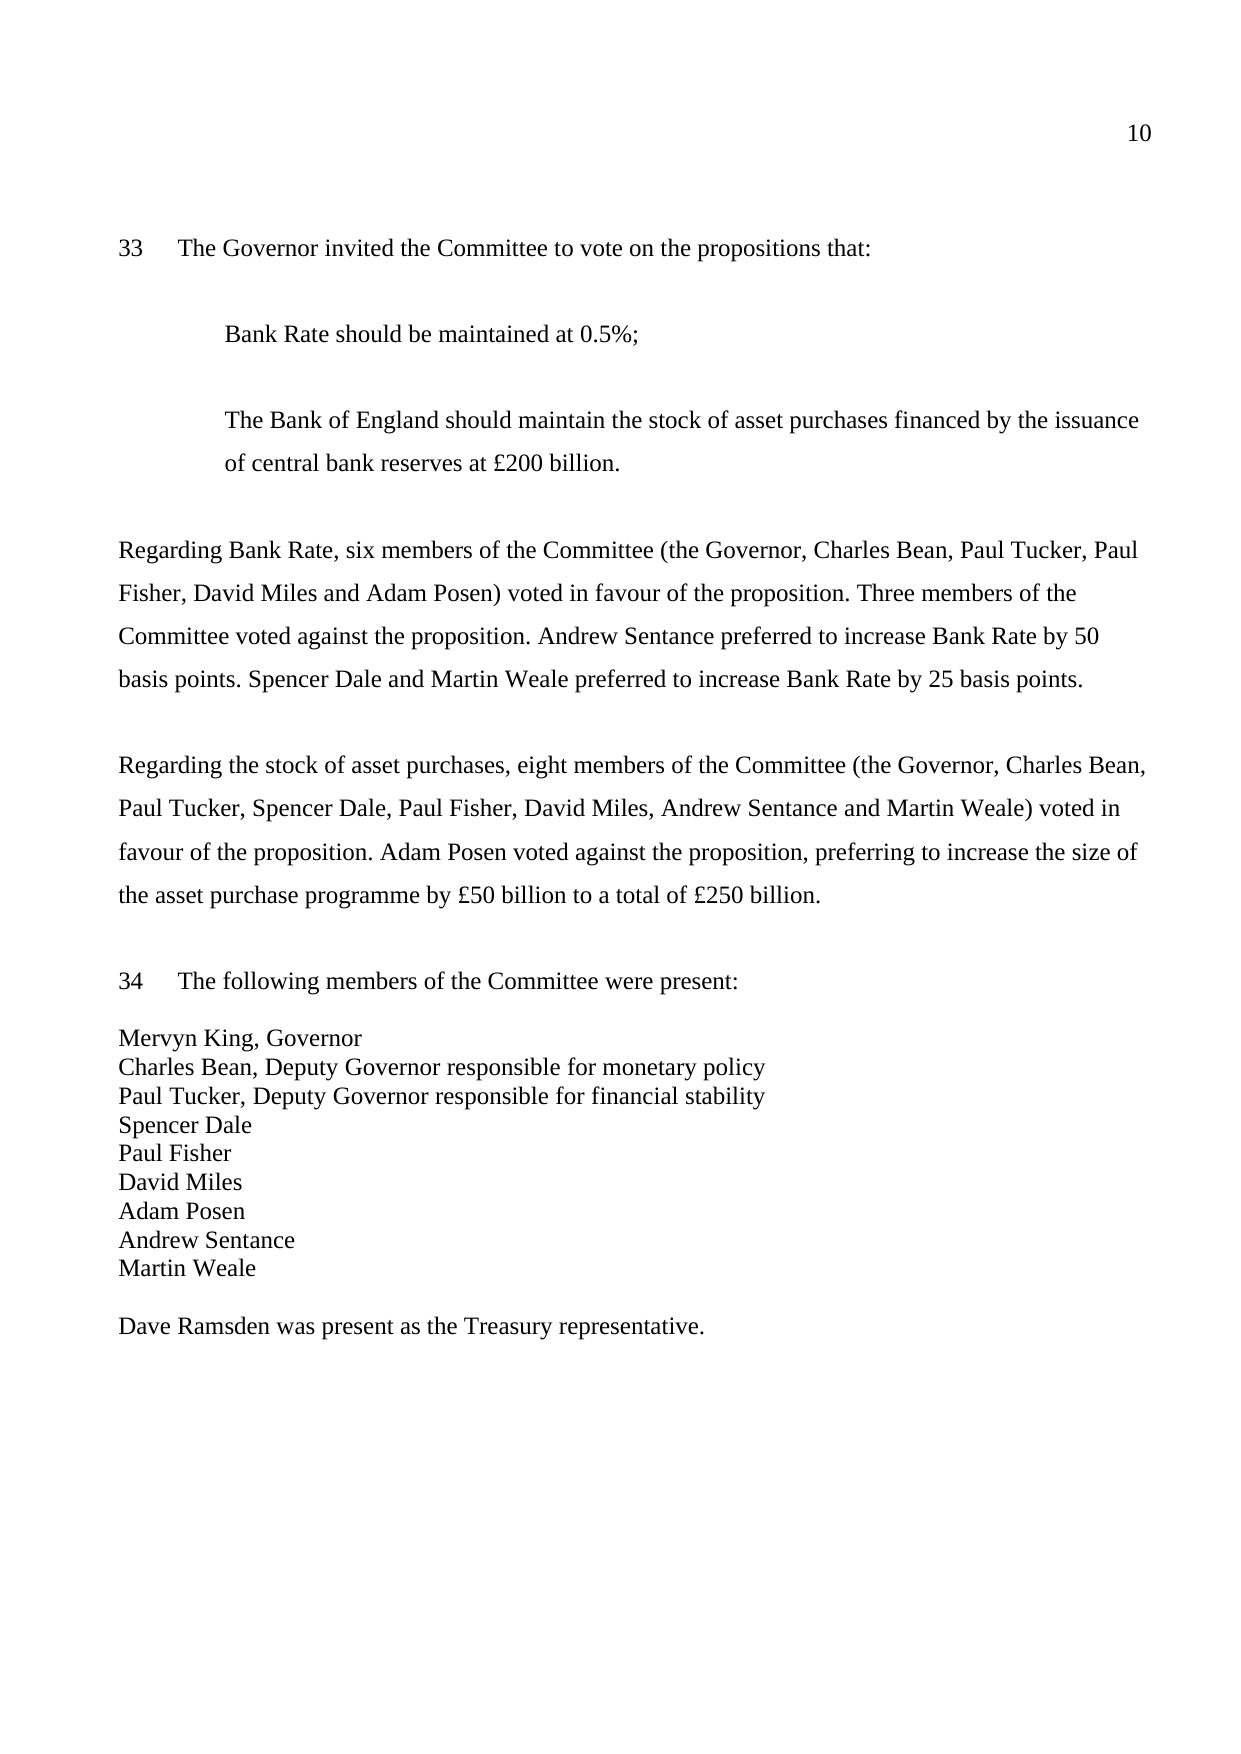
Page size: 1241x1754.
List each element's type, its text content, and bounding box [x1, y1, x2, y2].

text Charles Bean, Deputy Governor responsible for monetary policy Paul Tucker, Deputy Governor responsible for financial stability Spencer Dale [118, 1052, 766, 1138]
list The following members of the Committee were present: Mervyn King, Governor [118, 937, 739, 1052]
text Paul Fisher David Miles Adam Posen Andrew Sentance Martin Weale [118, 1138, 296, 1282]
text Regarding Bank Rate, six members of the Committee (the Governor, Charles Bean, Paul Tucker, Paul Fisher, David Miles and Adam Posen) voted in favour of the proposition. Three members of the Committee voted against the proposition. Andrew Sentance preferred to increase Bank Rate by 50 basis points. Spencer Dale and Martin Weale preferred to increase Bank Rate by 25 basis points. [118, 535, 1140, 693]
text The Bank of England should maintain the stock of asset purchases financed by the issuance of central bank reserves at £200 billion. [224, 405, 1141, 477]
list The Governor invited the Committee to vote on the propositions that: Bank Rate should be maintained at 0.5%; [118, 233, 872, 348]
text Regarding the stock of asset purchases, eight members of the Committee (the Governor, Charles Bean, Paul Tucker, Spencer Dale, Paul Fisher, David Miles, Andrew Sentance and Martin Weale) voted in favour of the proposition. Adam Posen voted against the proposition, preferring to increase the size of the asset purchase programme by £50 billion to a total of £250 billion. [118, 750, 1148, 908]
text Dave Ramsden was present as the Treasury representative. [118, 1311, 1163, 1340]
